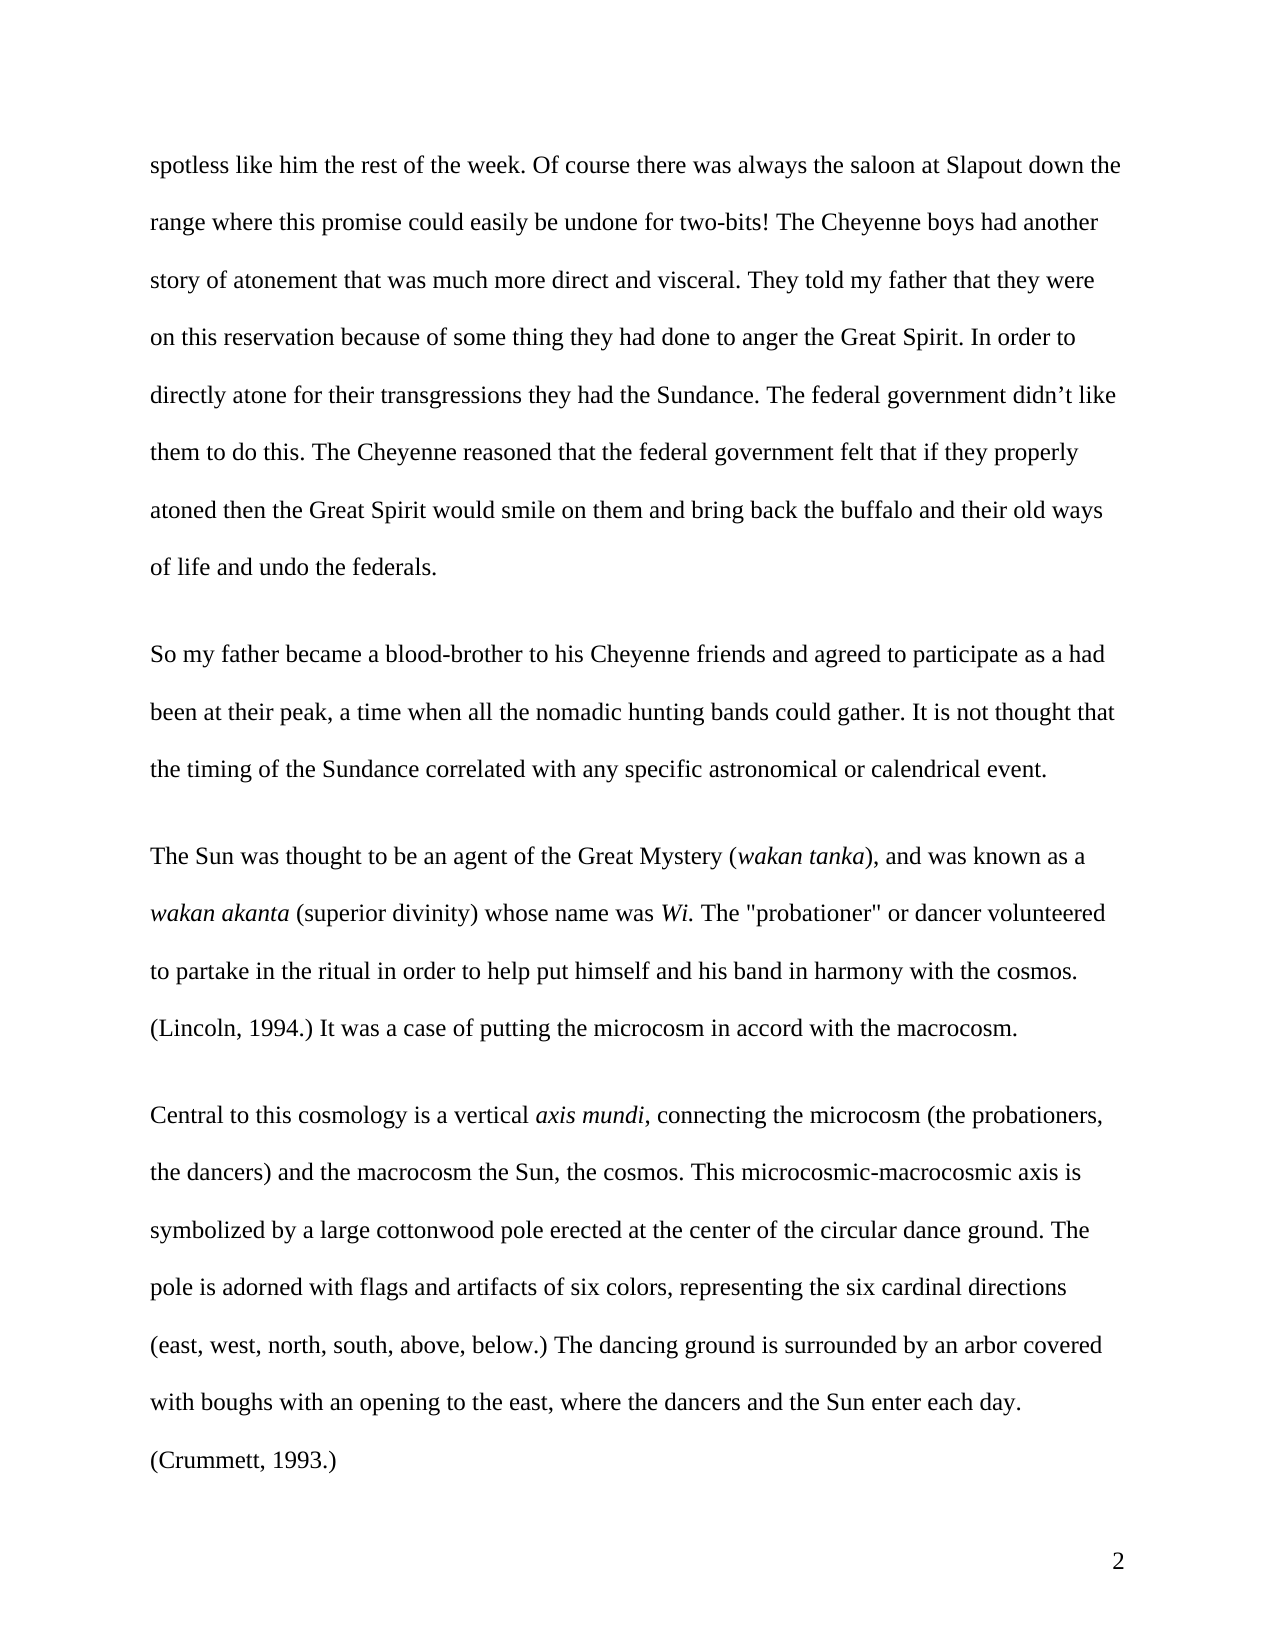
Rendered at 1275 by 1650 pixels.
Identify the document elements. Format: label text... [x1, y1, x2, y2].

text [150, 150, 1125, 581]
text The Sun was thought to be an agent of the Great Mystery (wakan tanka), and was known as a wakan akanta (superior divinity) whose name was Wi. The "probationer" or dancer volunteered to partake in the ritual in order to help put himself and his band in harmony with the cosmos. (Lincoln, 1994.) It was a case of putting the microcosm in accord with the macrocosm. [150, 841, 1125, 1042]
text Central to this cosmology is a vertical axis mundi, connecting the microcosm (the probationers, the dancers) and the macrocosm the Sun, the cosmos. This microcosmic-macrocosmic axis is symbolized by a large cottonwood pole erected at the center of the circular dance ground. The pole is adorned with flags and artifacts of six colors, representing the six cardinal directions (east, west, north, south, above, below.) The dancing ground is surrounded by an arbor covered with boughs with an opening to the east, where the dancers and the Sun enter each day. (Crummett, 1993.) [150, 1100, 1125, 1474]
text So my father became a blood-brother to his Cheyenne friends and agreed to participate as a had been at their peak, a time when all the nomadic hunting bands could gather. It is not thought that the timing of the Sundance correlated with any specific astronomical or calendrical event. [150, 639, 1125, 783]
